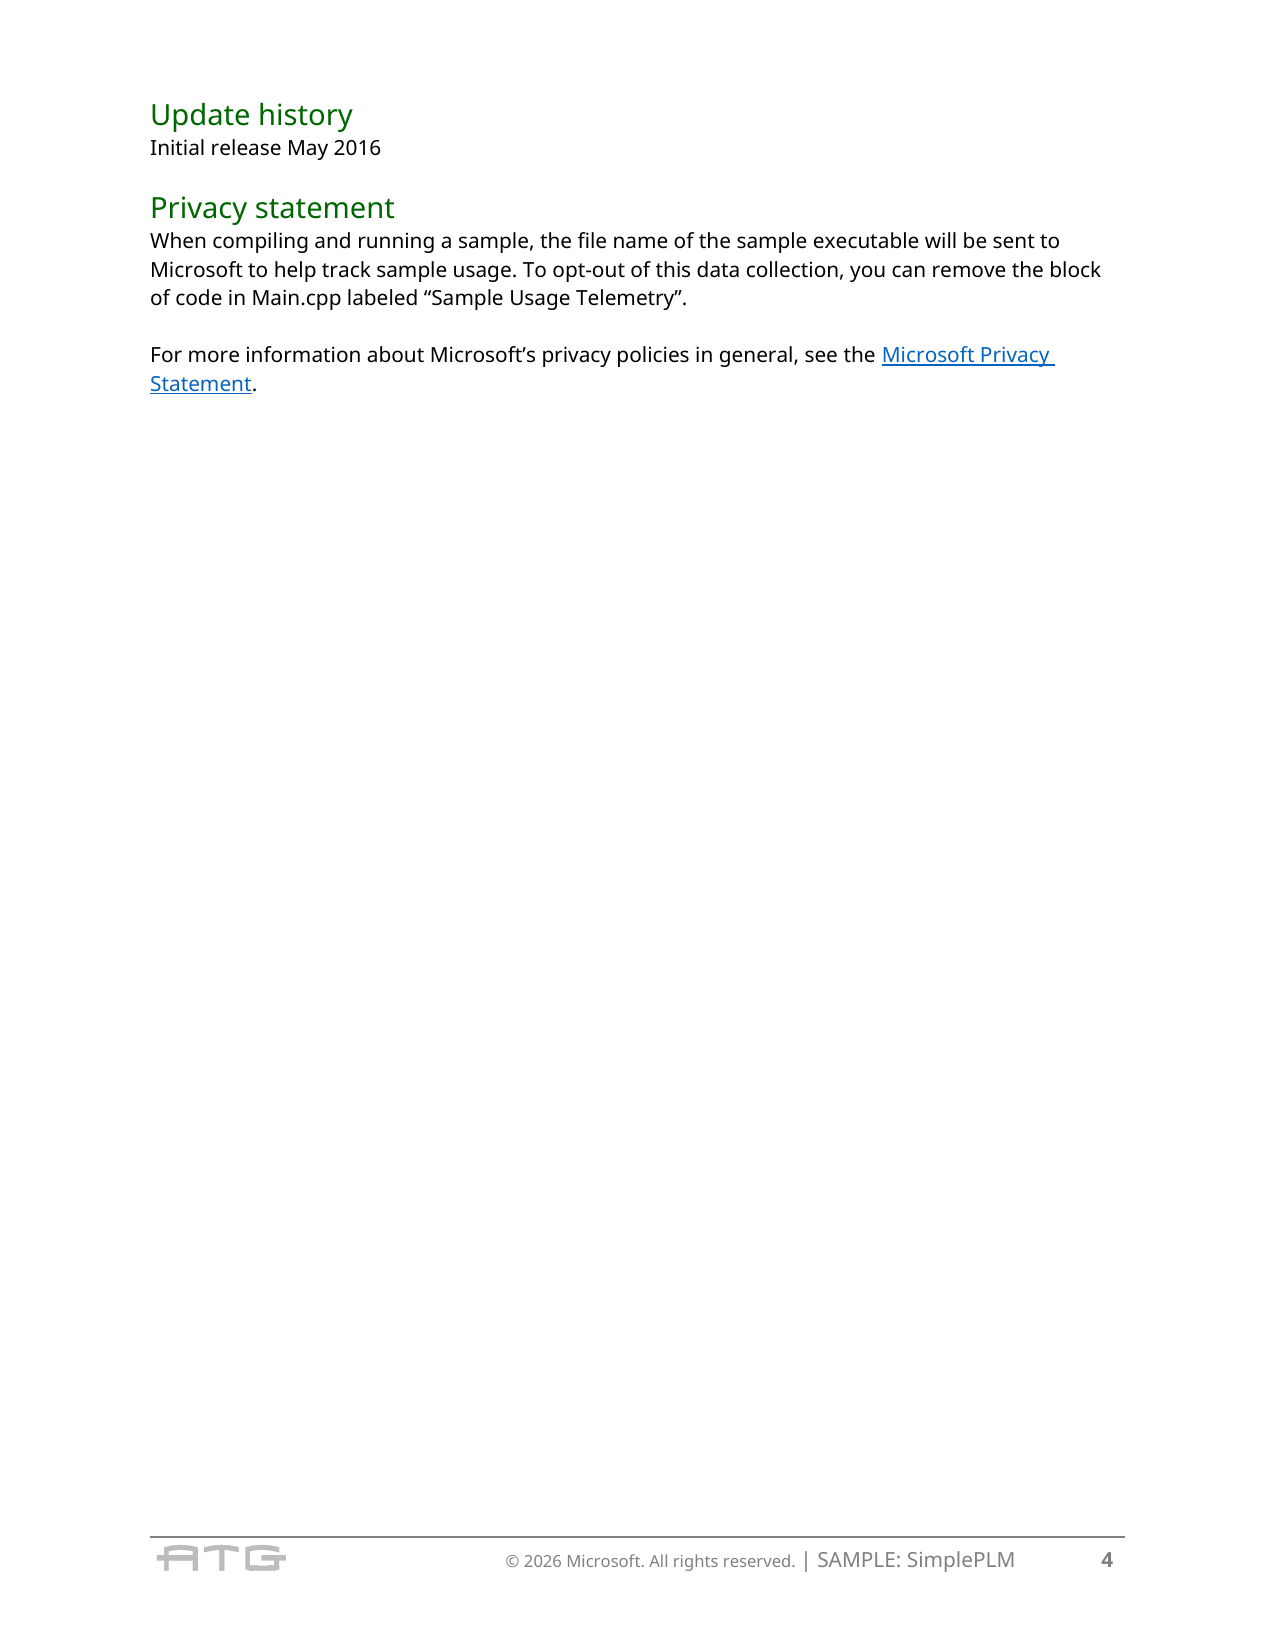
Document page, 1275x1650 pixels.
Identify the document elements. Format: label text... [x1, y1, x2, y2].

text Initial release May 2016 [150, 133, 1125, 162]
text When compiling and running a sample, the file name of the sample executable will be sent to Microsoft to help track sample usage. To opt-out of this data collection, you can remove the block of code in Main.cpp labeled “Sample Usage Telemetry”. [150, 227, 1125, 312]
subtitle Update history [150, 94, 1125, 133]
subtitle Privacy statement [150, 187, 1125, 227]
picture [156, 1544, 286, 1571]
text For more information about Microsoft’s privacy policies in general, see the Microsoft Privacy Statement. [150, 340, 1125, 397]
